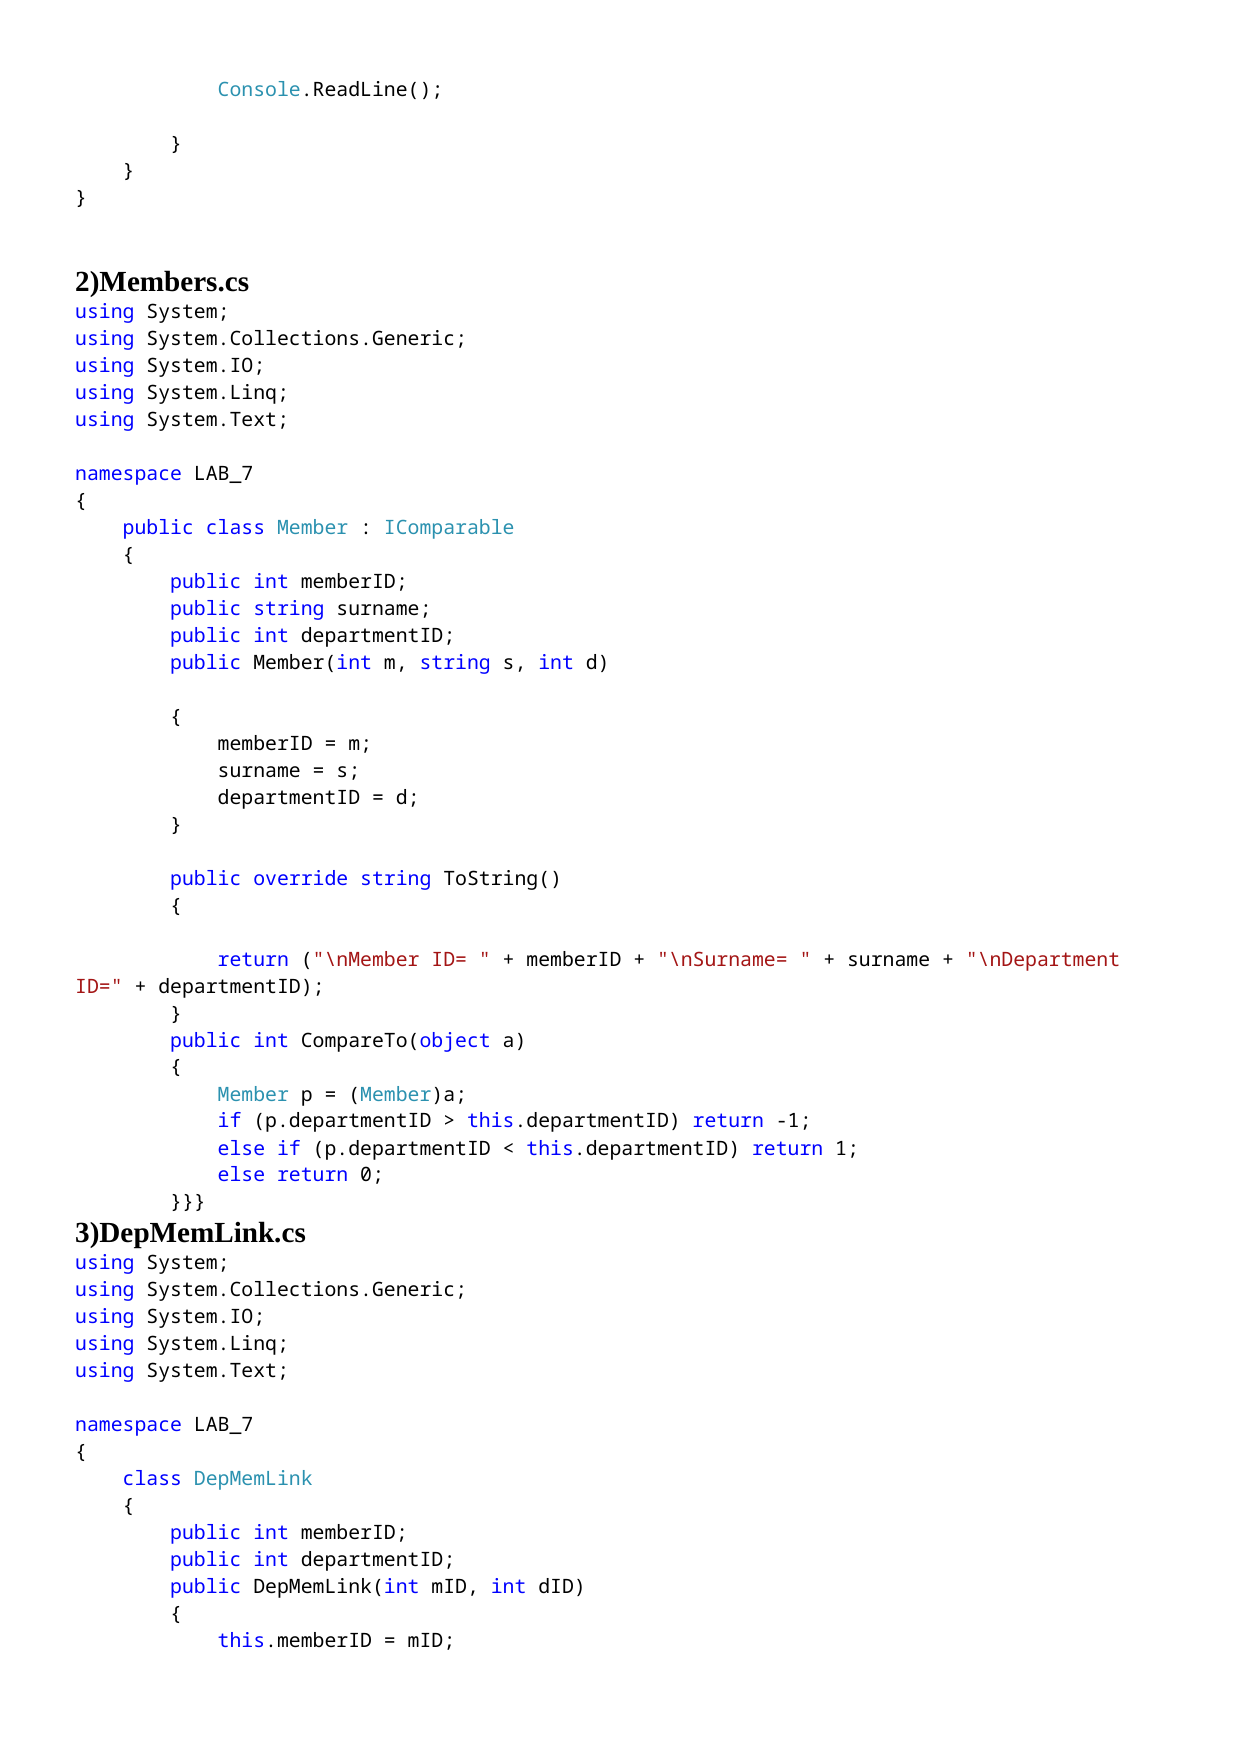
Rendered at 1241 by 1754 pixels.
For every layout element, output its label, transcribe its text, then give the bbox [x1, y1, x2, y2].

text using System.Linq; [75, 1329, 1165, 1356]
text Member p = (Member)a; [75, 1080, 1165, 1107]
text using System.Linq; [75, 378, 1165, 405]
text { [75, 540, 1165, 567]
text using System.Collections.Generic; [75, 324, 1165, 351]
text departmentID = d; [75, 783, 1165, 810]
text { [75, 891, 1165, 918]
text using System.Collections.Generic; [75, 1275, 1165, 1302]
text surname = s; [75, 756, 1165, 783]
text } [75, 183, 1165, 210]
text } [75, 999, 1165, 1026]
text else if (p.departmentID < this.departmentID) return 1; [75, 1134, 1165, 1161]
text return ("\nMember ID= " + memberID + "\nSurname= " + surname + "\nDepartment ID=" + departmentID); [75, 945, 1165, 999]
text { [75, 1053, 1165, 1080]
text } [75, 810, 1165, 837]
text public Member(int m, string s, int d) [75, 648, 1165, 675]
text public int memberID; [75, 567, 1165, 594]
text 3)DepMemLink.cs [75, 1215, 1165, 1248]
text using System.Text; [75, 405, 1165, 432]
text } [75, 156, 1165, 183]
text }}} [75, 1188, 1165, 1215]
text using System; [75, 1248, 1165, 1275]
text public int CompareTo(object a) [75, 1026, 1165, 1053]
text public DepMemLink(int mID, int dID) [75, 1572, 1165, 1599]
text else return 0; [75, 1161, 1165, 1188]
text using System; [75, 297, 1165, 324]
text { [75, 486, 1165, 513]
text using System.IO; [75, 1302, 1165, 1329]
text public int departmentID; [75, 621, 1165, 648]
text public override string ToString() [75, 864, 1165, 891]
text namespace LAB_7 [75, 459, 1165, 486]
text public int memberID; [75, 1518, 1165, 1545]
text public string surname; [75, 594, 1165, 621]
text Console.ReadLine(); [75, 75, 1165, 102]
text if (p.departmentID > this.departmentID) return -1; [75, 1107, 1165, 1134]
text { [75, 702, 1165, 729]
text { [75, 1437, 1165, 1464]
text this.memberID = mID; [75, 1626, 1165, 1653]
text public class Member : IComparable [75, 513, 1165, 540]
text using System.IO; [75, 351, 1165, 378]
text memberID = m; [75, 729, 1165, 756]
text namespace LAB_7 [75, 1410, 1165, 1437]
text } [75, 129, 1165, 156]
text class DepMemLink [75, 1464, 1165, 1491]
text using System.Text; [75, 1356, 1165, 1383]
text { [75, 1599, 1165, 1626]
text 2)Members.cs [75, 264, 1165, 297]
text public int departmentID; [75, 1545, 1165, 1572]
text { [75, 1491, 1165, 1518]
